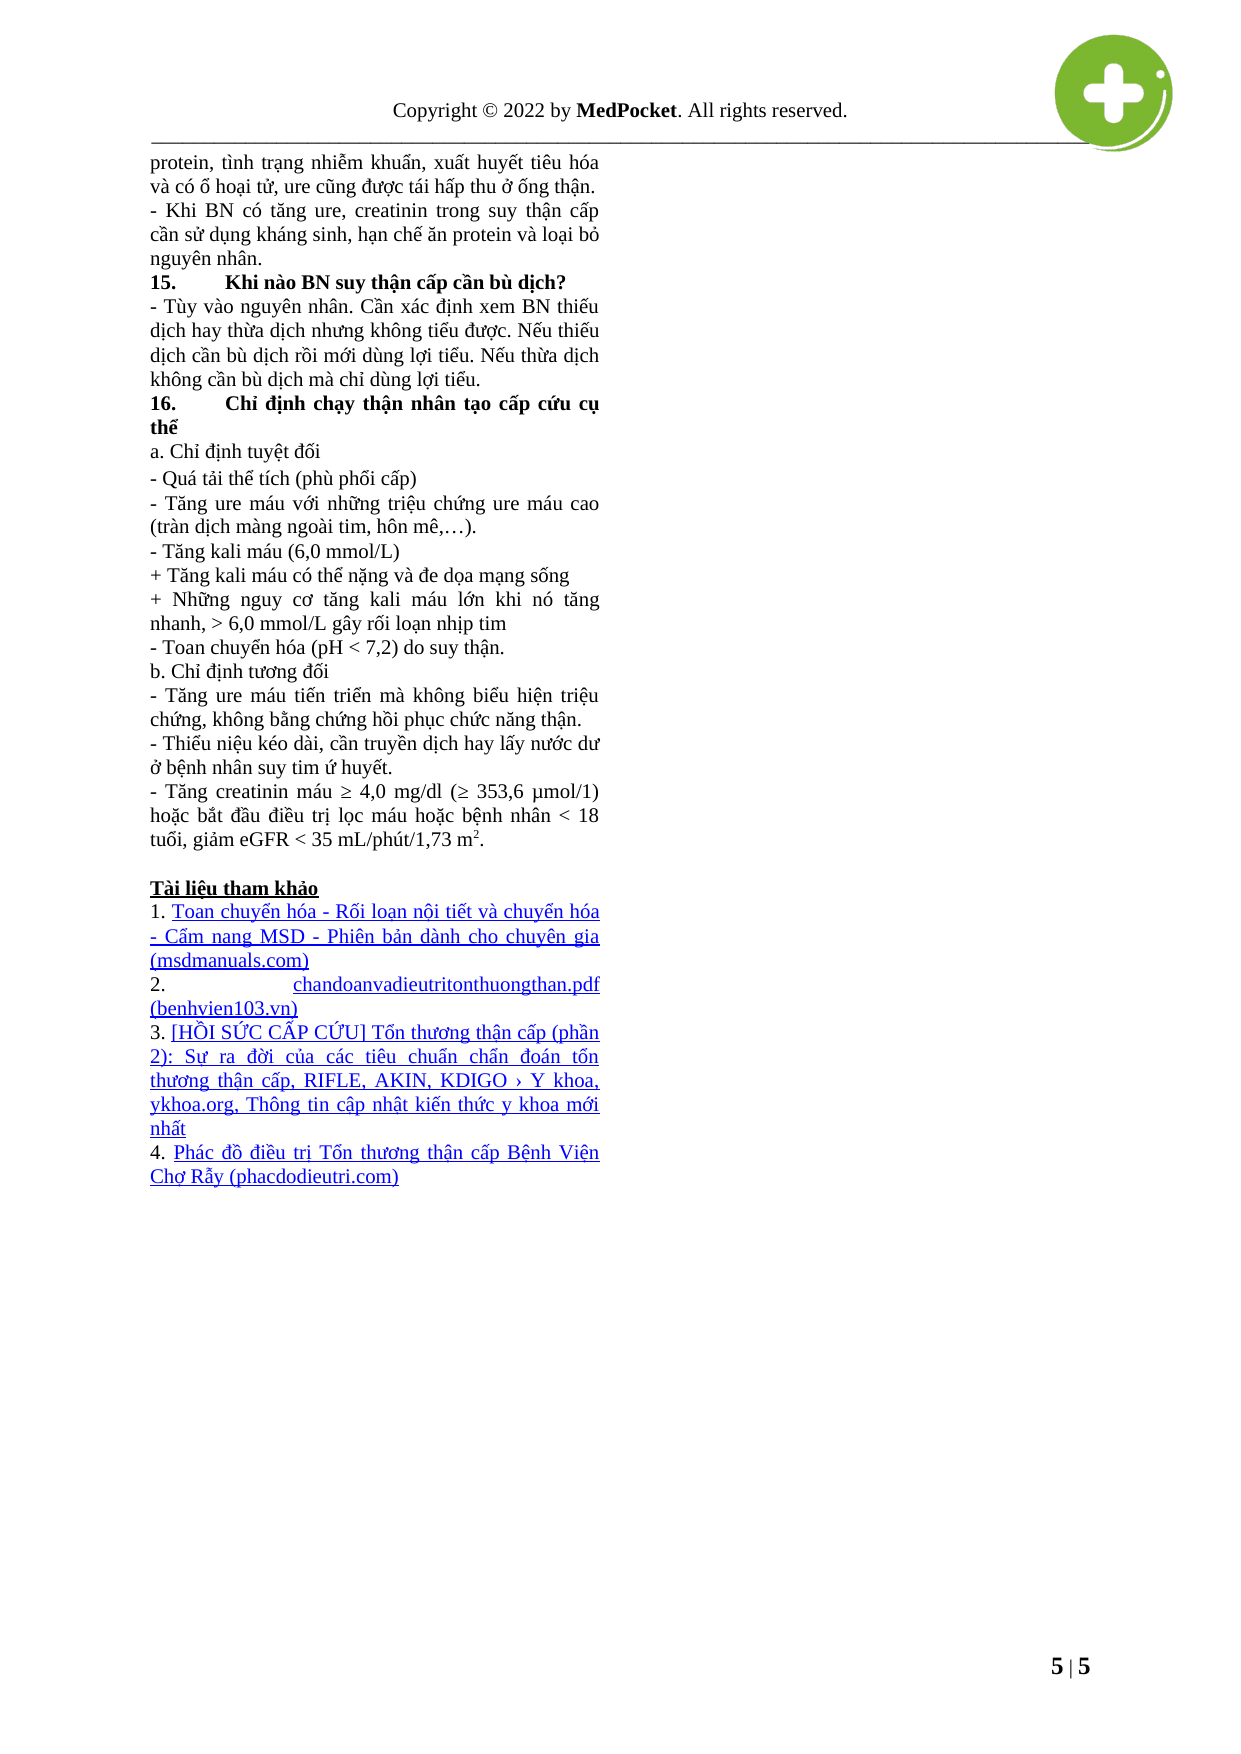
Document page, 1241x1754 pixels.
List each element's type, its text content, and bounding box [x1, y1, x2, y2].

list + Những nguy cơ tăng kali máu lớn khi nó tăng nhanh, > 6,0 mmol/L gây rối loạn nhịp tim [150, 587, 600, 635]
text a. Chỉ định tuyệt đối [150, 439, 600, 463]
list - Toan chuyển hóa (pH < 7,2) do suy thận. [150, 635, 600, 659]
list - Tăng creatinin máu ≥ 4,0 mg/dl (≥ 353,6 µmol/1) hoặc bắt đầu điều trị lọc máu hoặc bệnh nhân < 18 tuổi, giảm eGFR < 35 mL/phút/1,73 m2. [150, 779, 600, 851]
picture [1048, 28, 1177, 157]
list - Tăng ure máu tiến triển mà không biểu hiện triệu chứng, không bằng chứng hồi phục chức năng thận. [150, 683, 600, 731]
list 1. Toan chuyển hóa - Rối loạn nội tiết và chuyển hóa - Cẩm nang MSD - Phiên bản dành cho chuyên gia (msdmanuals.com) [150, 899, 600, 944]
list + Tăng kali máu có thể nặng và đe dọa mạng sống [150, 563, 600, 587]
list - Khi BN có tăng ure, creatinin trong suy thận cấp cần sử dụng kháng sinh, hạn chế ăn protein và loại bỏ nguyên nhân. [150, 198, 600, 270]
list b. Chỉ định tương đối [150, 659, 600, 683]
list - Tăng ure máu với những triệu chứng ure máu cao (tràn dịch màng ngoài tim, hôn mê,…). [150, 490, 600, 538]
list Chỉ định chạy thận nhân tạo cấp cứu cụ thể [150, 391, 600, 439]
list - Quá tải thể tích (phù phổi cấp) [150, 466, 600, 490]
list - Tùy vào nguyên nhân. Cần xác định xem BN thiếu dịch hay thừa dịch nhưng không tiểu được. Nếu thiếu dịch cần bù dịch rồi mới dùng lợi tiểu. Nếu thừa dịch không cần bù dịch mà chỉ dùng lợi tiểu. [150, 294, 600, 391]
list 1. Toan chuyển hóa - Rối loạn nội tiết và chuyển hóa - Cẩm nang MSD - Phiên bản dành cho chuyên gia (msdmanuals.com) [150, 946, 600, 972]
list 3. [HỒI SỨC CẤP CỨU] Tổn thương thận cấp (phần 2): Sự ra đời của các tiêu chuẩn chẩn đoán tổn thương thận cấp, RIFLE, AKIN, KDIGO › Y khoa, ykhoa.org, Thông tin cập nhật kiến thức y khoa mới nhất [150, 1020, 600, 1089]
list Tài liệu tham khảo [150, 875, 600, 899]
list - Thiểu niệu kéo dài, cần truyền dịch hay lấy nước dư ở bệnh nhân suy tim ứ huyết. [150, 731, 600, 779]
list 4. Phác đồ điều trị Tổn thương thận cấp Bệnh Viện Chợ Rẫy (phacdodieutri.com) [150, 1140, 600, 1188]
list 2. chandoanvadieutritonthuongthan.pdf (benhvien103.vn) [150, 972, 600, 1020]
list 3. [HỒI SỨC CẤP CỨU] Tổn thương thận cấp (phần 2): Sự ra đời của các tiêu chuẩn chẩn đoán tổn thương thận cấp, RIFLE, AKIN, KDIGO › Y khoa, ykhoa.org, Thông tin cập nhật kiến thức y khoa mới nhất [150, 1114, 600, 1140]
list - Tăng kali máu (6,0 mmol/L) [150, 538, 600, 563]
list Khi nào BN suy thận cấp cần bù dịch? [150, 270, 600, 294]
